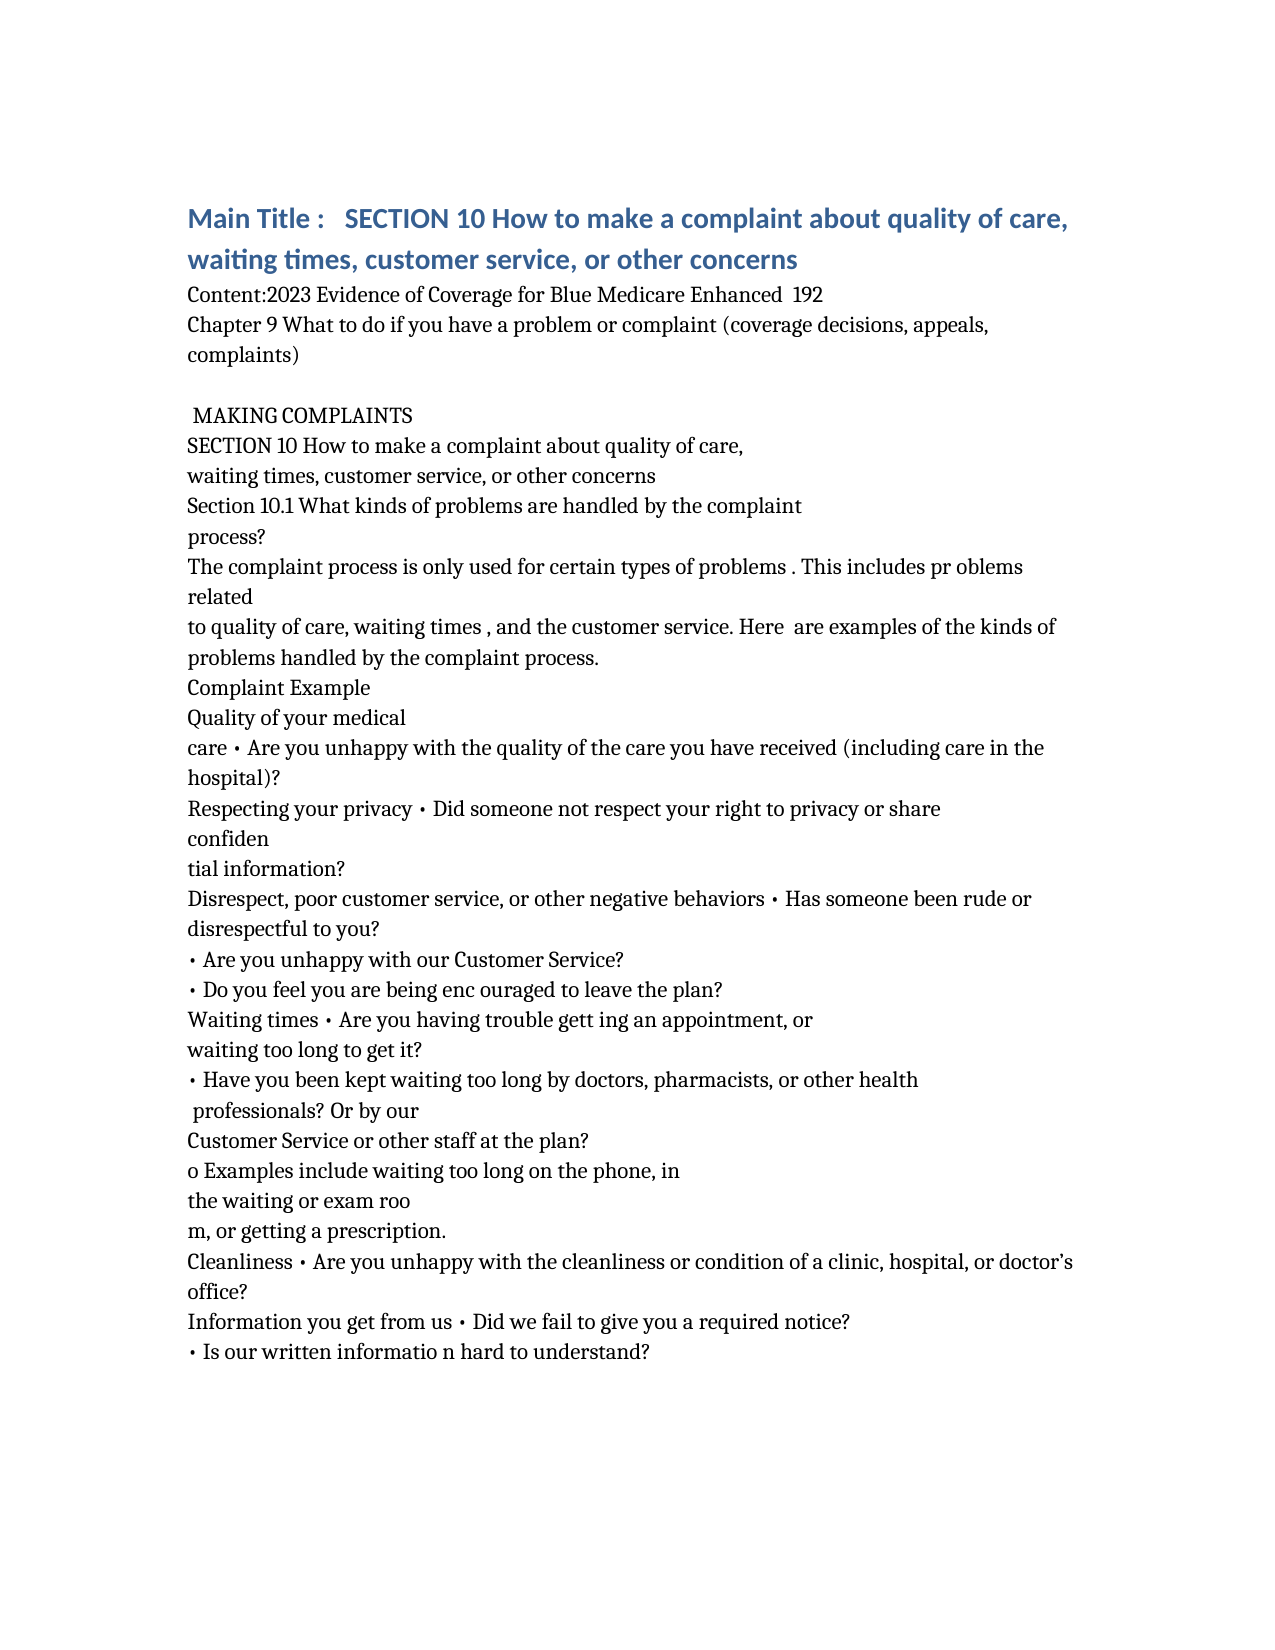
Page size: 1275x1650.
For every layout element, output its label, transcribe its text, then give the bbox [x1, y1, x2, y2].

text Content:2023 Evidence of Coverage for Blue Medicare Enhanced 192 Chapter 9 What to do if you have a problem or complaint (coverage decisions, appeals, complaints) MAKING COMPLAINTS SECTION 10 How to make a complaint about quality of care, waiting times, customer service, or other concerns Section 10.1 What kinds of problems are handled by the complaint process? The complaint process is only used for certain types of problems . This includes pr oblems related to quality of care, waiting times , and the customer service. Here are examples of the kinds of problems handled by the complaint process. Complaint Example Quality of your medical care • Are you unhappy with the quality of the care you have received (including care in the hospital)? Respecting your privacy • Did someone not respect your right to privacy or share confiden tial information? Disrespect, poor customer service, or other negative behaviors • Has someone been rude or disrespectful to you? • Are you unhappy with our Customer Service? • Do you feel you are being enc ouraged to leave the plan? Waiting times • Are you having trouble gett ing an appointment, or waiting too long to get it? • Have you been kept waiting too long by doctors, pharmacists, or other health professionals? Or by our Customer Service or other staff at the plan? o Examples include waiting too long on the phone, in the waiting or exam roo m, or getting a prescription. Cleanliness • Are you unhappy with the cleanliness or condition of a clinic, hospital, or doctor’s office? Information you get from us • Did we fail to give you a required notice? • Is our written informatio n hard to understand? [187, 282, 1087, 1366]
subtitle Main Title : SECTION 10 How to make a complaint about quality of care, waiting times, customer service, or other concerns [187, 200, 1087, 277]
